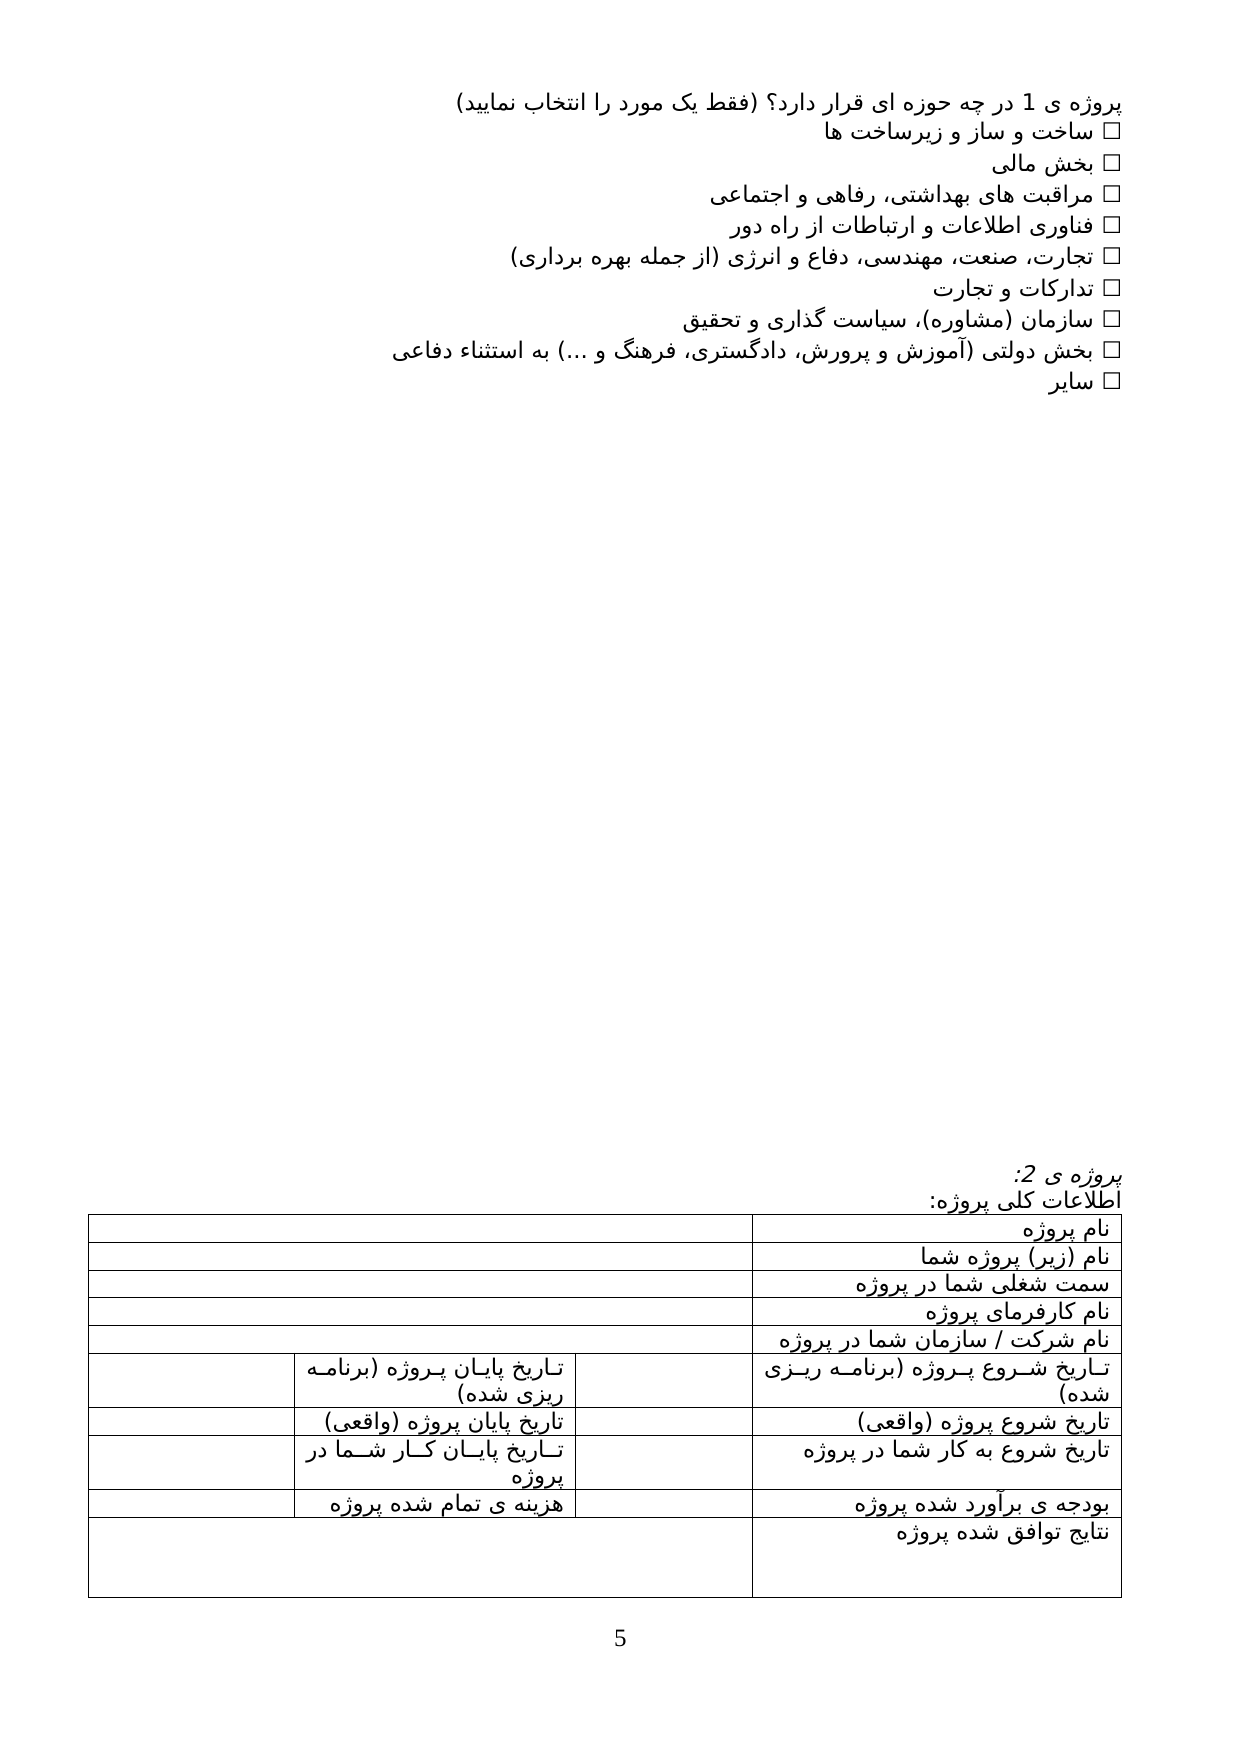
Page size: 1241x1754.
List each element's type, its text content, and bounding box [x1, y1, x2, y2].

table_cell [576, 1436, 752, 1489]
table_cell نام کارفرمای پروژه [753, 1298, 1121, 1325]
text سایر [118, 365, 1122, 397]
table_cell تاریخ پایان کار شما در پروژه [295, 1436, 575, 1489]
table_cell [89, 1326, 752, 1353]
table_cell تاریخ پایان پروژه (واقعی) [295, 1408, 575, 1435]
table_cell [89, 1490, 294, 1517]
table_cell [89, 1518, 752, 1597]
table_cell نام شرکت / سازمان شما در پروژه [753, 1326, 1121, 1353]
table_cell تاریخ شروع پروژه (برنامه ریزی شده) [753, 1354, 1121, 1407]
table_cell [89, 1271, 752, 1297]
table_cell [89, 1408, 294, 1435]
text بخش دولتی (آموزش و پرورش، دادگستری، فرهنگ و ...) به استثناء دفاعی [118, 334, 1122, 365]
text فناوری اطلاعات و ارتباطات از راه دور [118, 209, 1122, 240]
text پروژه ی 1 در چه حوزه ای قرار دارد؟ (فقط یک مورد را انتخاب نمایید) [118, 89, 1122, 115]
text تجارت، صنعت، مهندسی، دفاع و انرژی (از جمله بهره برداری) [118, 240, 1122, 272]
table_cell تاریخ شروع به کار شما در پروژه [753, 1436, 1121, 1489]
text پروژه ی 2: [118, 1161, 1122, 1187]
text مراقبت های بهداشتی، رفاهی و اجتماعی [118, 178, 1122, 209]
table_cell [753, 1518, 1121, 1597]
table_cell [576, 1408, 752, 1435]
table_header [89, 1215, 752, 1242]
text تدارکات و تجارت [118, 272, 1122, 303]
table_cell سمت شغلی شما در پروژه [753, 1271, 1121, 1297]
table_cell نام (زیر) پروژه شما [753, 1243, 1121, 1269]
table_cell [89, 1354, 294, 1407]
table_header نام پروژه [753, 1215, 1121, 1242]
text ساخت و ساز و زیرساخت ها [118, 115, 1122, 147]
table_cell بودجه ی برآورد شده پروژه [753, 1490, 1121, 1517]
table_cell [89, 1436, 294, 1489]
text سازمان (مشاوره)، سیاست گذاری و تحقیق [118, 303, 1122, 334]
table_cell [576, 1490, 752, 1517]
table_cell [89, 1298, 752, 1325]
table_cell هزینه ی تمام شده پروژه [295, 1490, 575, 1517]
text اطلاعات کلی پروژه: [118, 1187, 1122, 1214]
table_cell [576, 1354, 752, 1407]
text بخش مالی [118, 147, 1122, 178]
table_cell تاریخ شروع پروژه (واقعی) [753, 1408, 1121, 1435]
table_cell [89, 1243, 752, 1269]
table_cell تاریخ پایان پروژه (برنامه ریزی شده) [295, 1354, 575, 1407]
